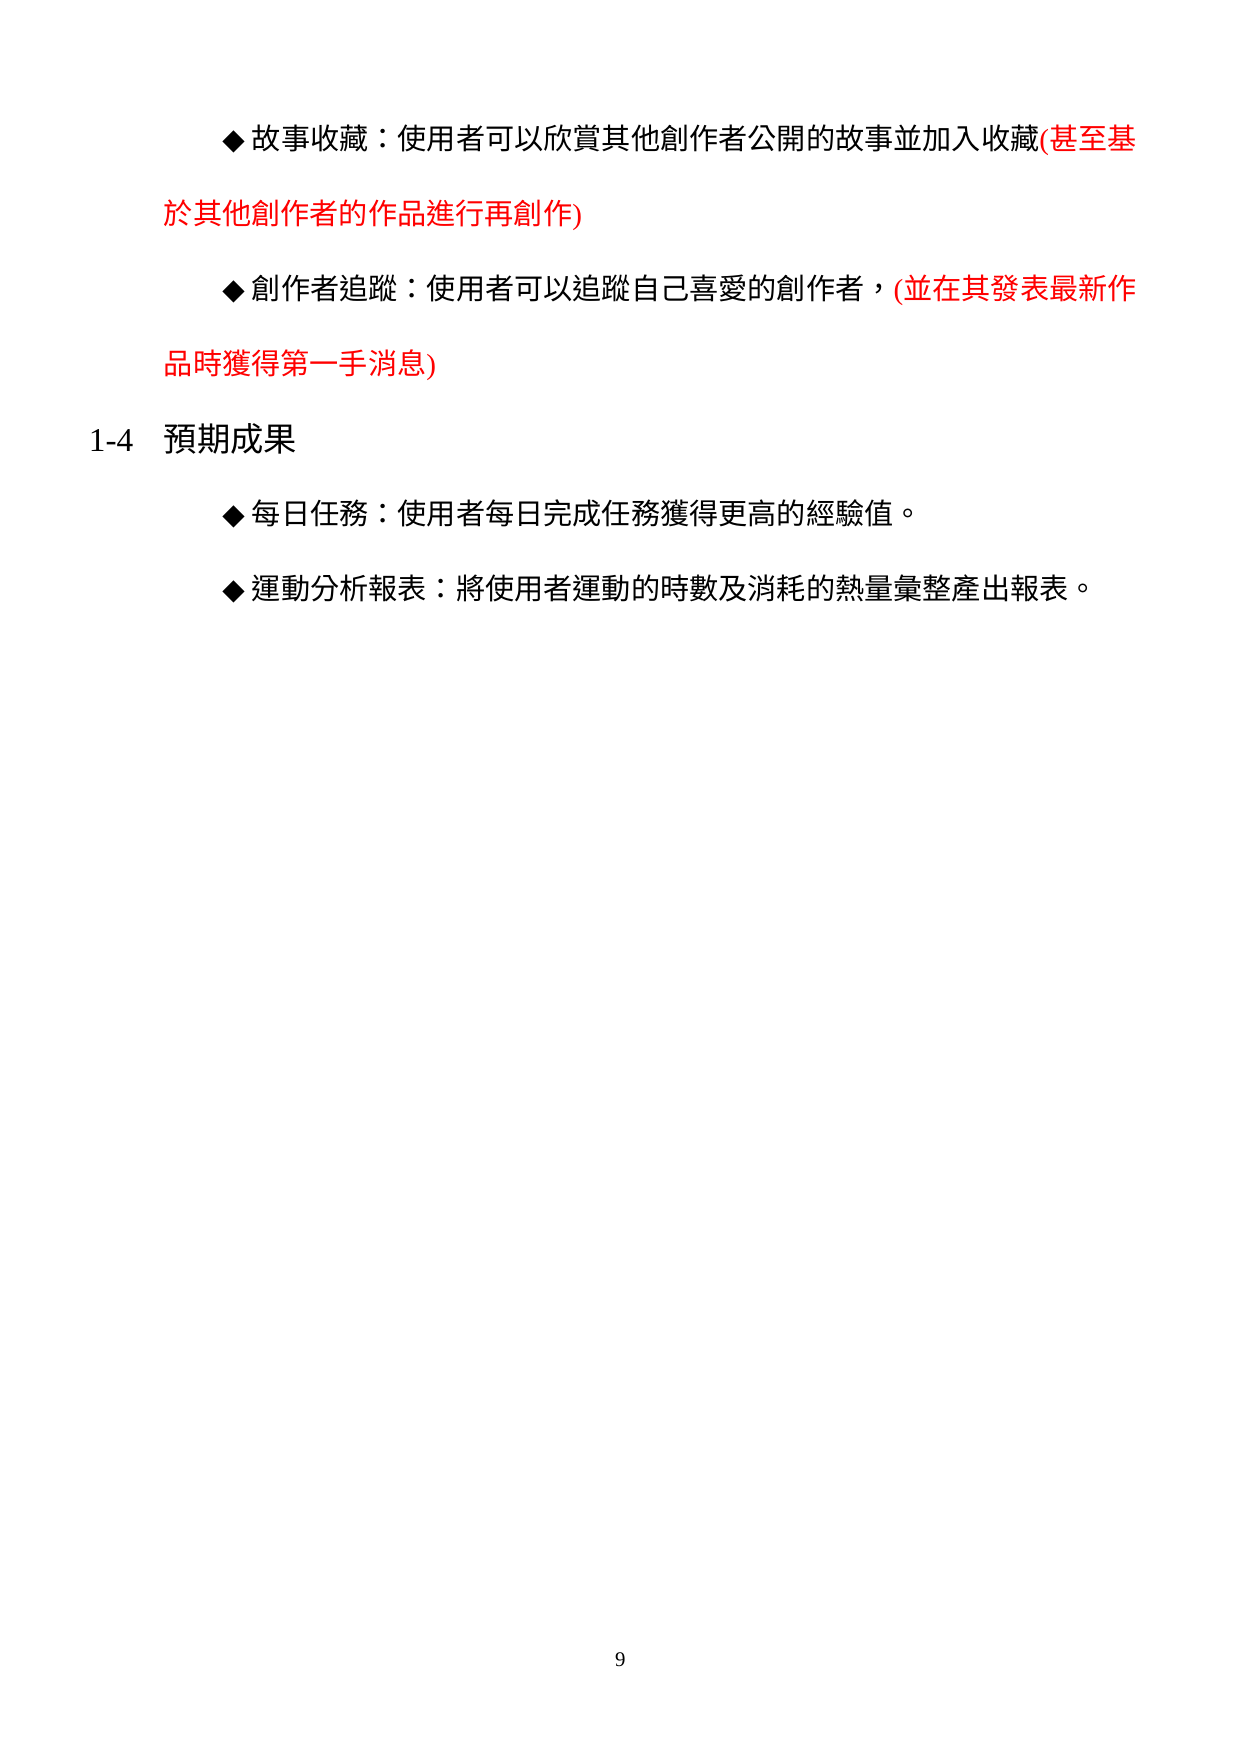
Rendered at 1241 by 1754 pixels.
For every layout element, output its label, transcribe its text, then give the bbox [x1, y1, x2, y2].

list ◆ 故事收藏：使用者可以欣賞其他創作者公開的故事並加入收藏(甚至基於其他創作者的作品進行再創作) [164, 99, 1152, 249]
list 預期成果 [89, 399, 1152, 474]
list ◆ 運動分析報表：將使用者運動的時數及消耗的熱量彙整產出報表。 [164, 549, 1152, 624]
list ◆ 每日任務：使用者每日完成任務獲得更高的經驗值。 [164, 474, 1152, 549]
list ◆ 創作者追蹤：使用者可以追蹤自己喜愛的創作者，(並在其發表最新作品時獲得第一手消息) [164, 249, 1152, 399]
